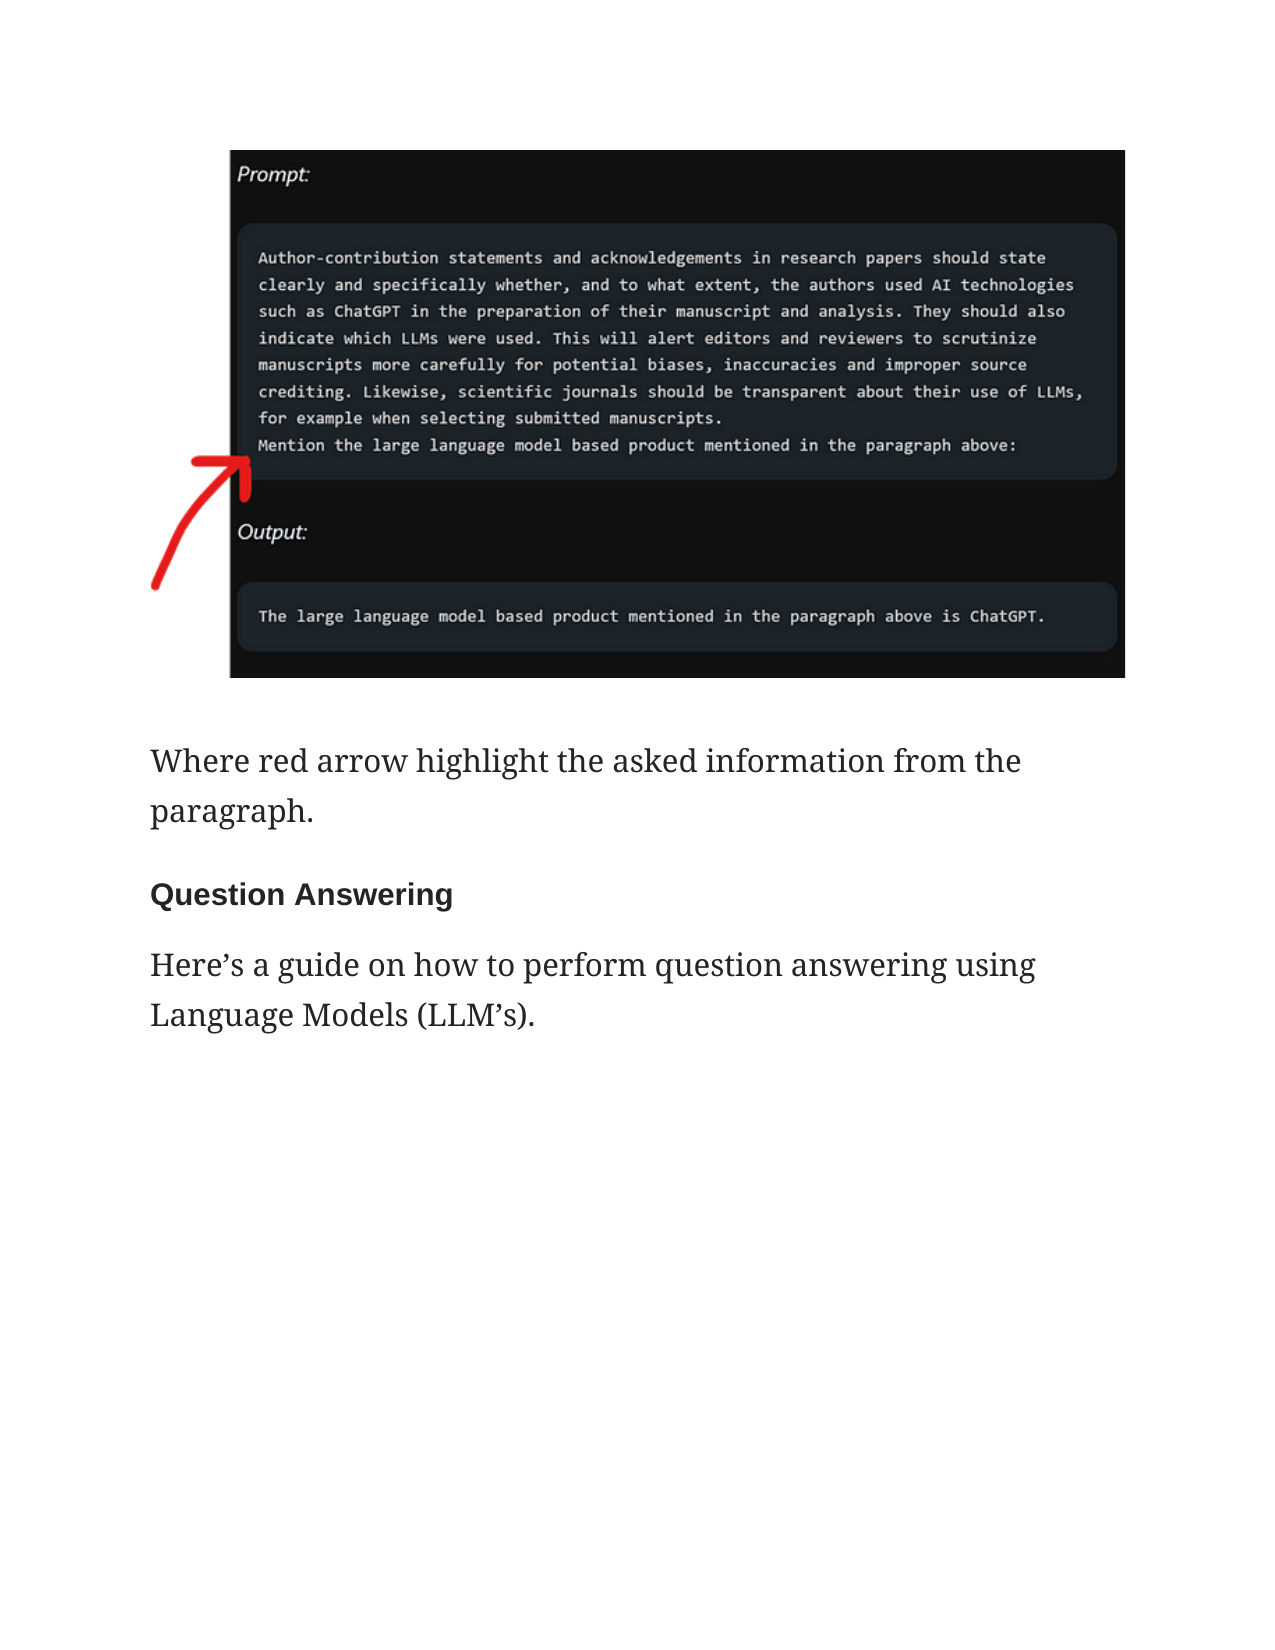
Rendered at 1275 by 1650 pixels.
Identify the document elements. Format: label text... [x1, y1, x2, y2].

text Question Answering [150, 874, 1125, 912]
text Here’s a guide on how to perform question answering using Language Models (LLM’s). [150, 936, 1125, 1036]
picture [150, 150, 1125, 678]
text Where red arrow highlight the asked information from the paragraph. [150, 731, 1125, 831]
